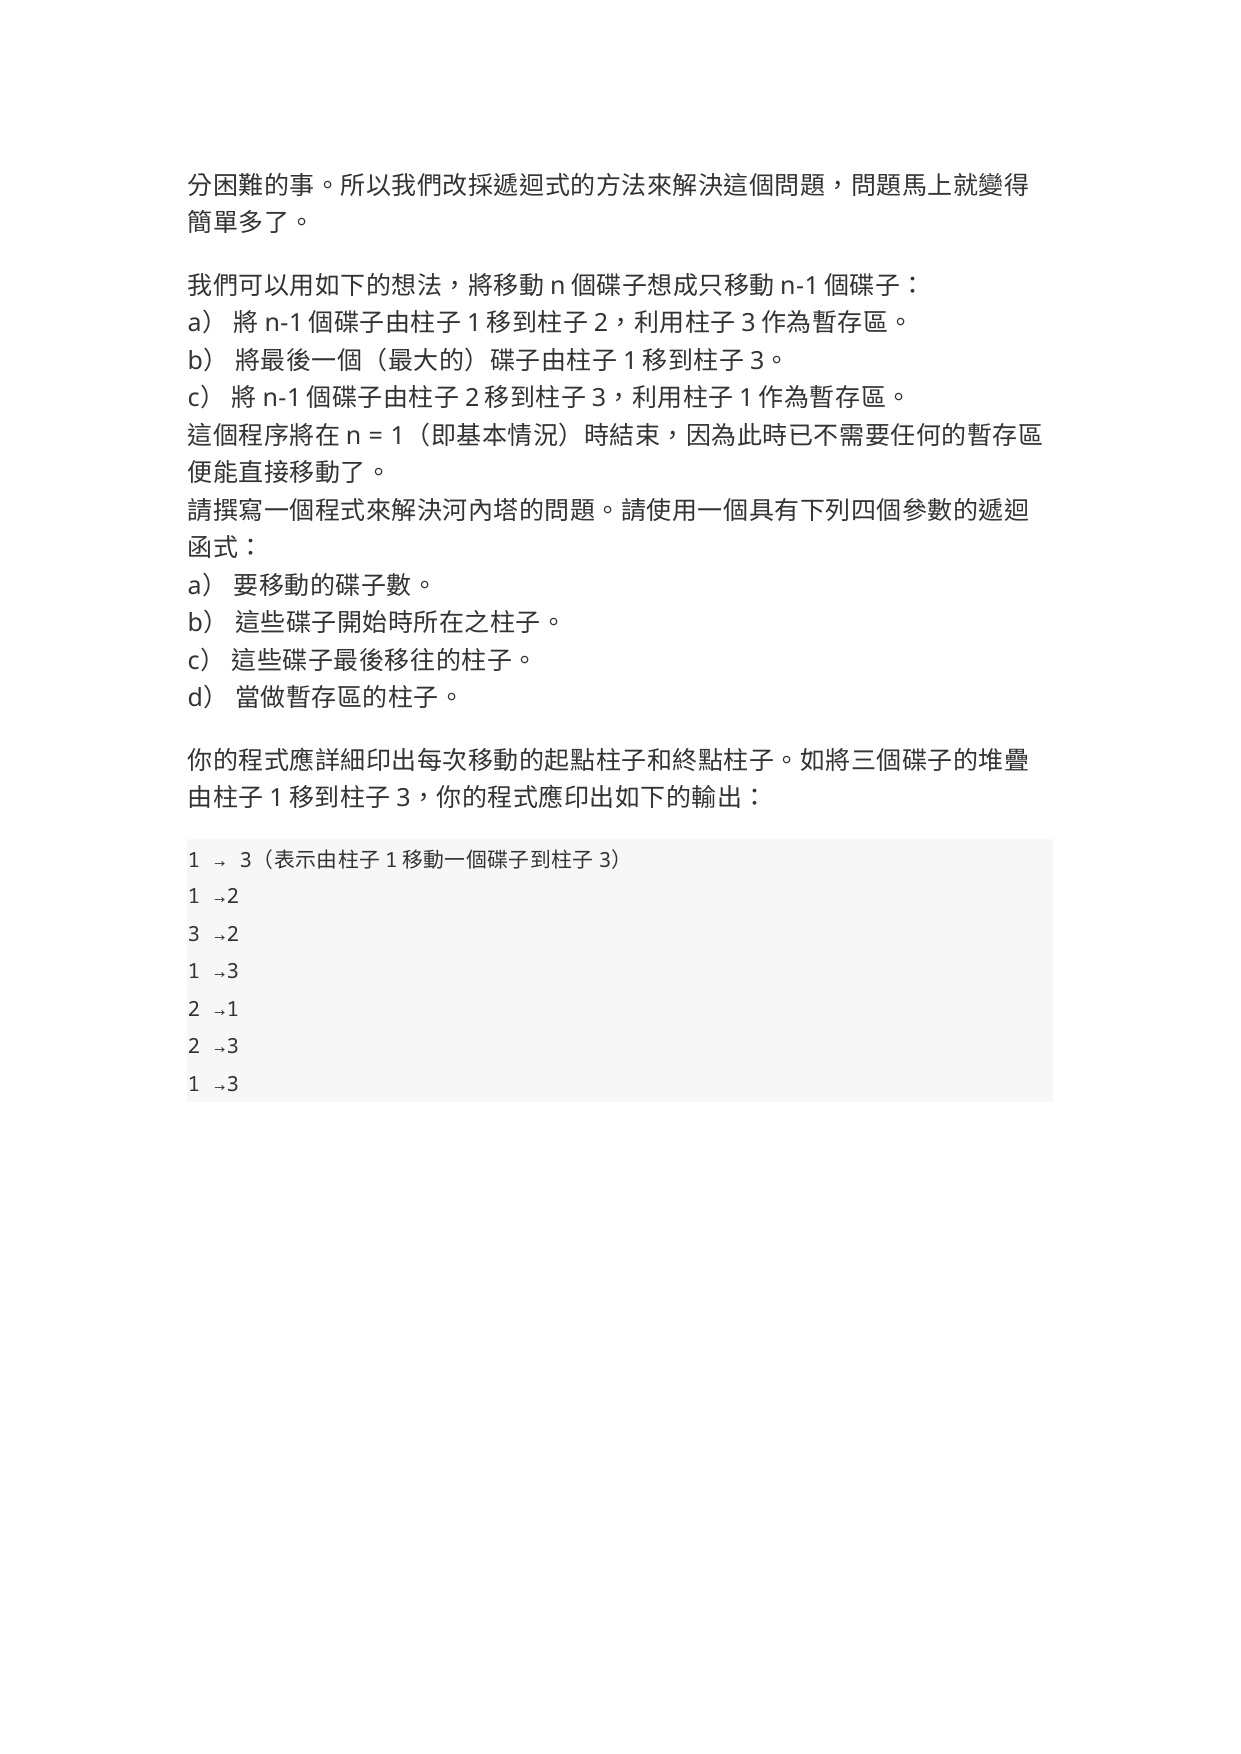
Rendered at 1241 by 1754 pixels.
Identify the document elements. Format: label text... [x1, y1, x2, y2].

text 1 →2 [187, 877, 1053, 914]
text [187, 164, 1053, 239]
text 2 →1 [187, 989, 1053, 1027]
text 我們可以用如下的想法，將移動n個碟子想成只移動n-1個碟子： a） 將n-1個碟子由柱子1移到柱子2，利用柱子3作為暫存區。 b） 將最後一個（最大的）碟子由柱子1移到柱子3。 c） 將n-1個碟子由柱子2移到柱子3，利用柱子1作為暫存區。 這個程序將在n = 1（即基本情況）時結束，因為此時已不需要任何的暫存區便能直接移動了。 請撰寫一個程式來解決河內塔的問題。請使用一個具有下列四個參數的遞迴函式： a） 要移動的碟子數。 b） 這些碟子開始時所在之柱子。 c） 這些碟子最後移往的柱子。 d） 當做暫存區的柱子。 [187, 264, 1053, 714]
text 1 → 3（表示由柱子1移動一個碟子到柱子3） [187, 839, 1053, 877]
text 1 →3 [187, 952, 1053, 989]
text 你的程式應詳細印出每次移動的起點柱子和終點柱子。如將三個碟子的堆疊由柱子1移到柱子3，你的程式應印出如下的輸出： [187, 739, 1053, 814]
text 2 →3 [187, 1027, 1053, 1064]
text 3 →2 [187, 914, 1053, 952]
text 1 →3 [187, 1064, 1053, 1102]
